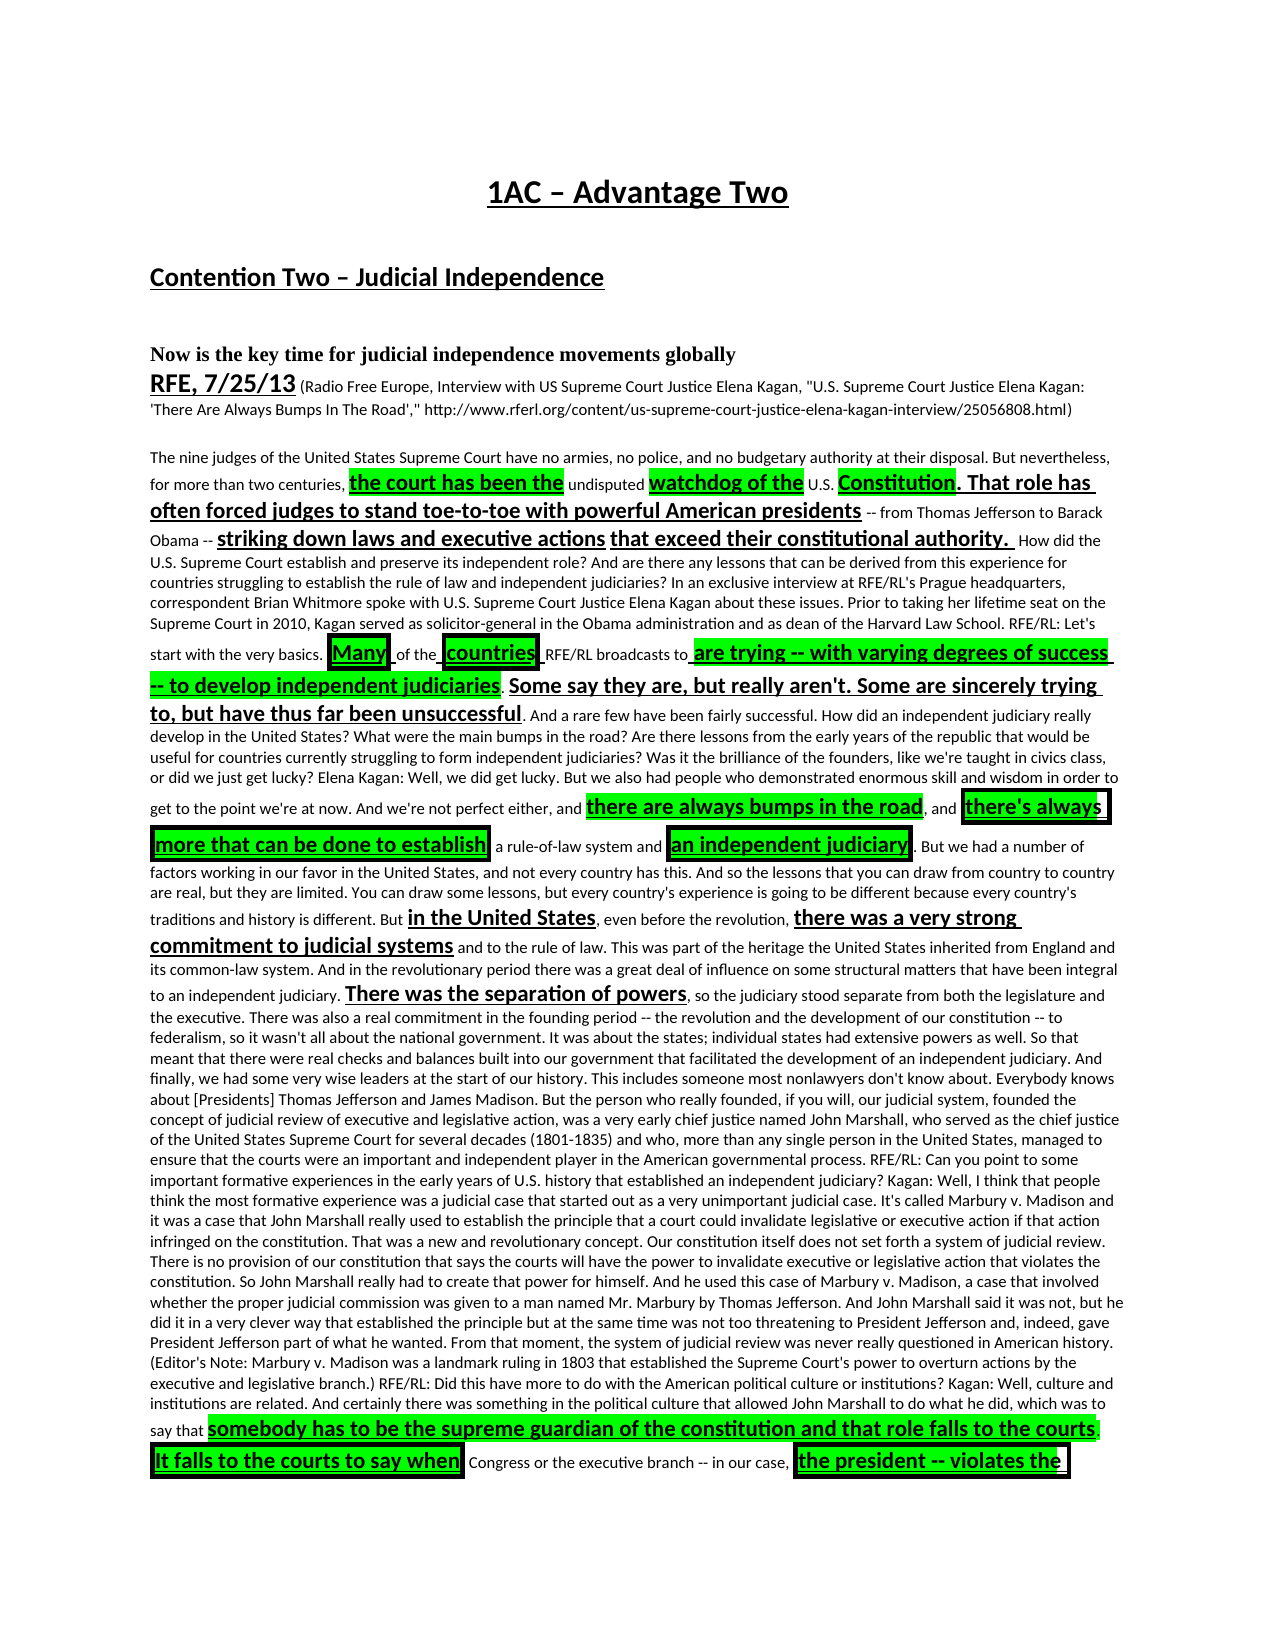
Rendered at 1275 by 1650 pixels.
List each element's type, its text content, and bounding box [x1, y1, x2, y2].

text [150, 448, 1125, 1479]
text Contention Two – Judicial Independence [150, 260, 1125, 293]
text RFE, 7/25/13 (Radio Free Europe, Interview with US Supreme Court Justice Elena Kagan, "U.S. Supreme Court Justice Elena Kagan: 'There Are Always Bumps In The Road'," http://www.rferl.org/content/us-supreme-court-justice-elena-kagan-interview/25056808.html) [150, 366, 1125, 420]
text 1AC – Advantage Two [150, 171, 1125, 212]
text Now is the key time for judicial independence movements globally [150, 342, 1125, 366]
